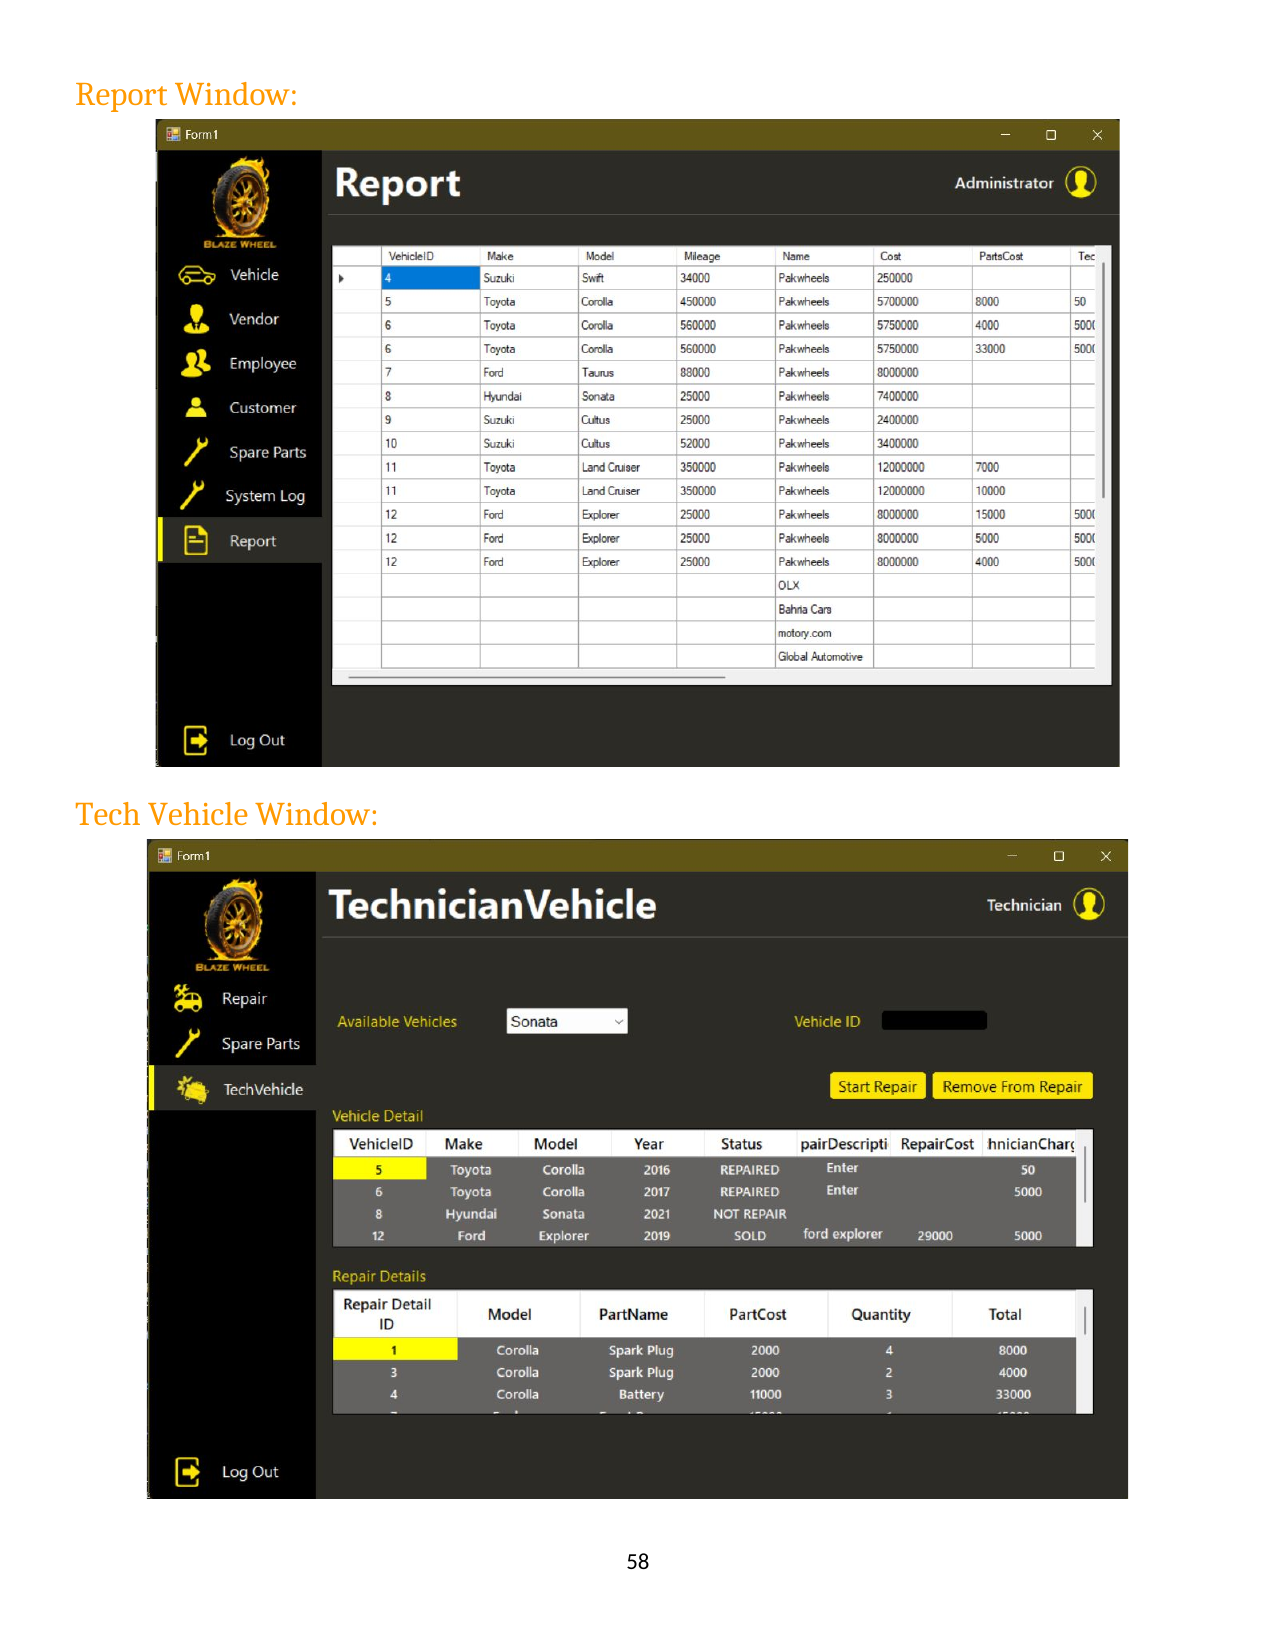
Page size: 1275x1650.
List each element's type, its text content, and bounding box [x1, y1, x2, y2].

subtitle Report Window: [75, 75, 1200, 113]
picture [146, 839, 1129, 1499]
picture [155, 119, 1120, 767]
subtitle Tech Vehicle Window: [75, 795, 1200, 834]
